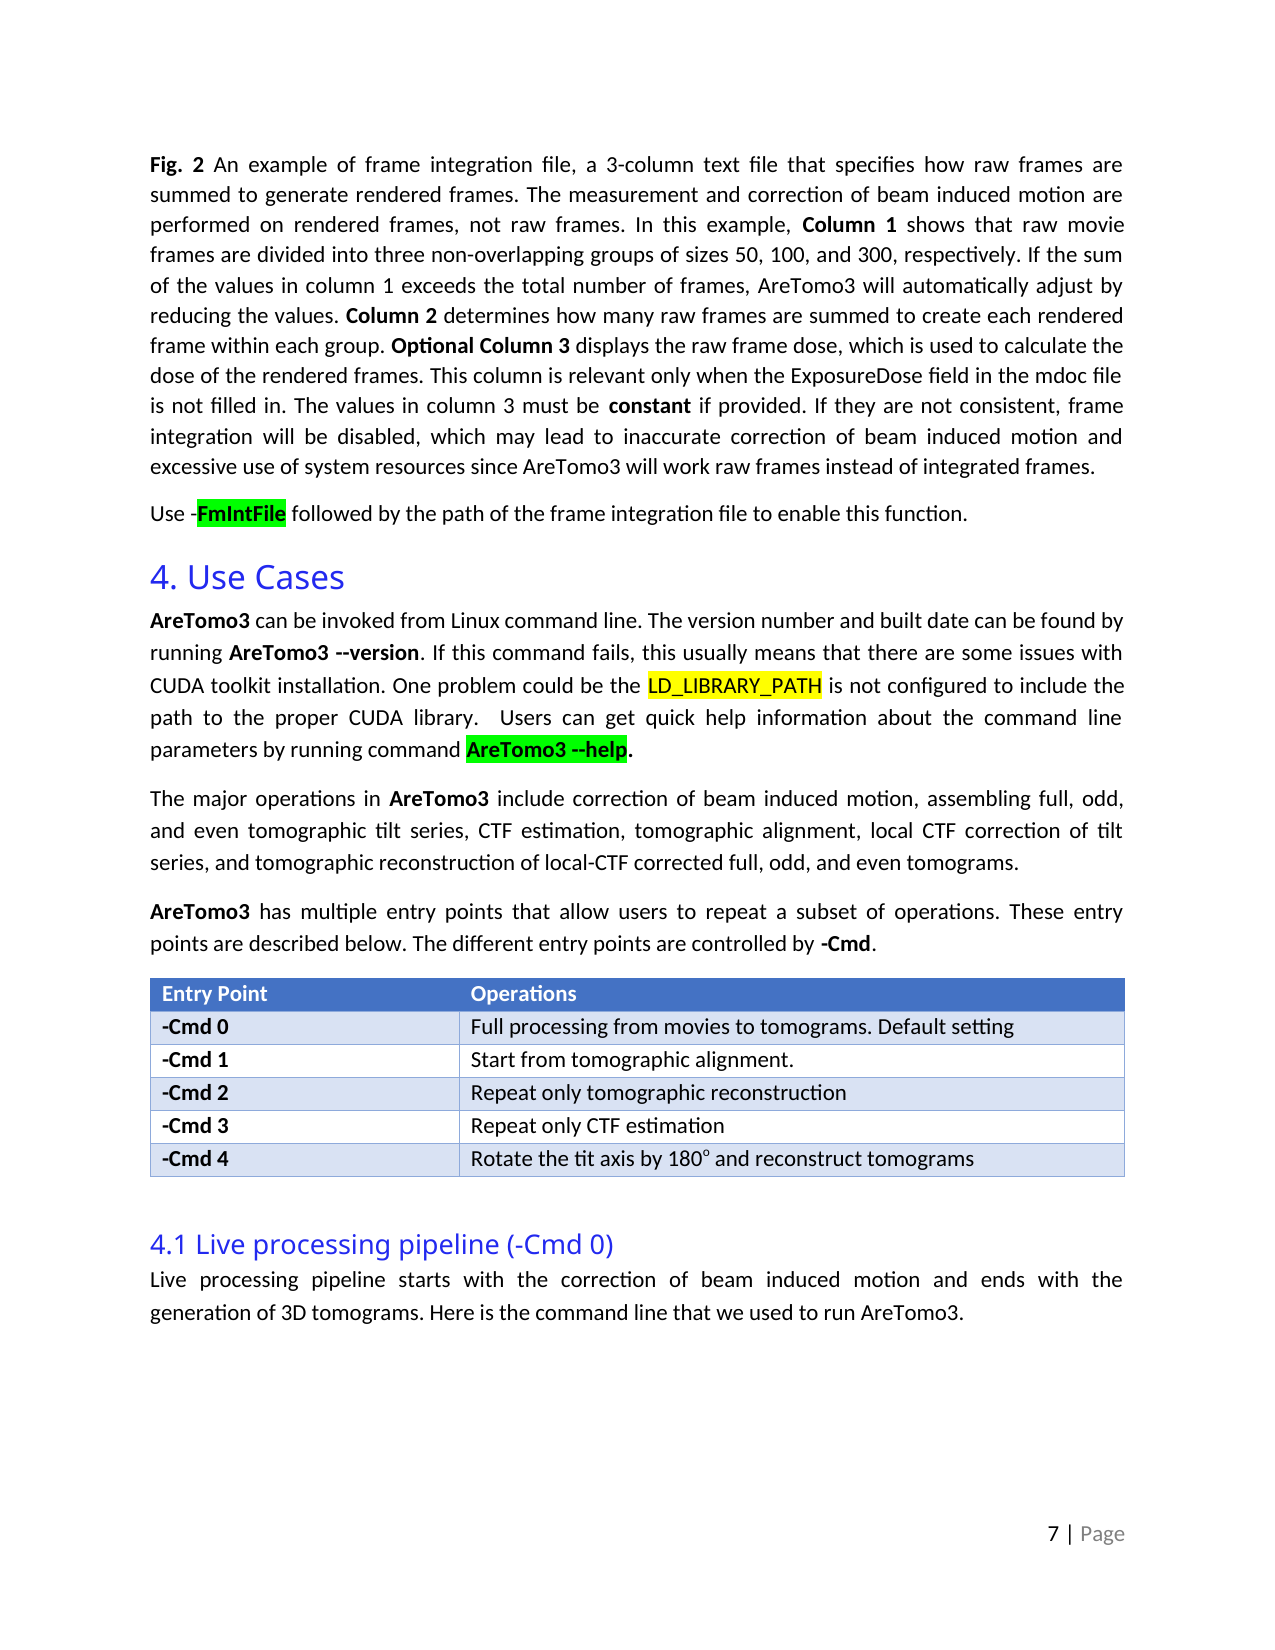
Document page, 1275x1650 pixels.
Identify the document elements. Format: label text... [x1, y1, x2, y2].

text Fig. 2 An example of frame integration file, a 3-column text file that specifies how raw frames are summed to generate rendered frames. The measurement and correction of beam induced motion are performed on rendered frames, not raw frames. In this example, Column 1 shows that raw movie frames are divided into three non-overlapping groups of sizes 50, 100, and 300, respectively. If the sum of the values in column 1 exceeds the total number of frames, AreTomo3 will automatically adjust by reducing the values. Column 2 determines how many raw frames are summed to create each rendered frame within each group. Optional Column 3 displays the raw frame dose, which is used to calculate the dose of the rendered frames. This column is relevant only when the ExposureDose field in the mdoc file is not filled in. The values in column 3 must be constant if provided. If they are not consistent, frame integration will be disabled, which may lead to inaccurate correction of beam induced motion and excessive use of system resources since AreTomo3 will work raw frames instead of integrated frames. [150, 150, 1125, 480]
table_header Operations [460, 979, 1124, 1011]
subtitle 4.1 Live processing pipeline (-Cmd 0) [150, 1226, 1125, 1262]
text AreTomo3 has multiple entry points that allow users to repeat a subset of operations. These entry points are described below. The different entry points are controlled by -Cmd. [150, 897, 1125, 957]
table_cell Repeat only tomographic reconstruction [460, 1078, 1124, 1110]
table_cell -Cmd 1 [151, 1045, 459, 1077]
table_cell Repeat only CTF estimation [460, 1111, 1124, 1143]
table_cell Start from tomographic alignment. [460, 1045, 1124, 1077]
table_cell -Cmd 3 [151, 1111, 459, 1143]
table_header Entry Point [151, 979, 459, 1011]
text Use -FmIntFile followed by the path of the frame integration file to enable this function. [286, 499, 1125, 527]
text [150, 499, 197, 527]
table_cell -Cmd 4 [151, 1144, 459, 1176]
table_cell -Cmd 0 [151, 1012, 459, 1044]
table_cell Full processing from movies to tomograms. Default setting [460, 1012, 1124, 1044]
text AreTomo3 can be invoked from Linux command line. The version number and built date can be found by running AreTomo3 --version. If this command fails, this usually means that there are some issues with CUDA toolkit installation. One problem could be the LD_LIBRARY_PATH is not configured to include the path to the proper CUDA library. Users can get quick help information about the command line parameters by running command AreTomo3 --help. [150, 606, 1125, 763]
subtitle 4. Use Cases [150, 554, 1125, 599]
text The major operations in AreTomo3 include correction of beam induced motion, assembling full, odd, and even tomographic tilt series, CTF estimation, tomographic alignment, local CTF correction of tilt series, and tomographic reconstruction of local-CTF corrected full, odd, and even tomograms. [150, 784, 1125, 876]
table_cell -Cmd 2 [151, 1078, 459, 1110]
text Live processing pipeline starts with the correction of beam induced motion and ends with the generation of 3D tomograms. Here is the command line that we used to run AreTomo3. [150, 1265, 1125, 1326]
table_cell Rotate the tit axis by 180o and reconstruct tomograms [460, 1144, 1124, 1176]
